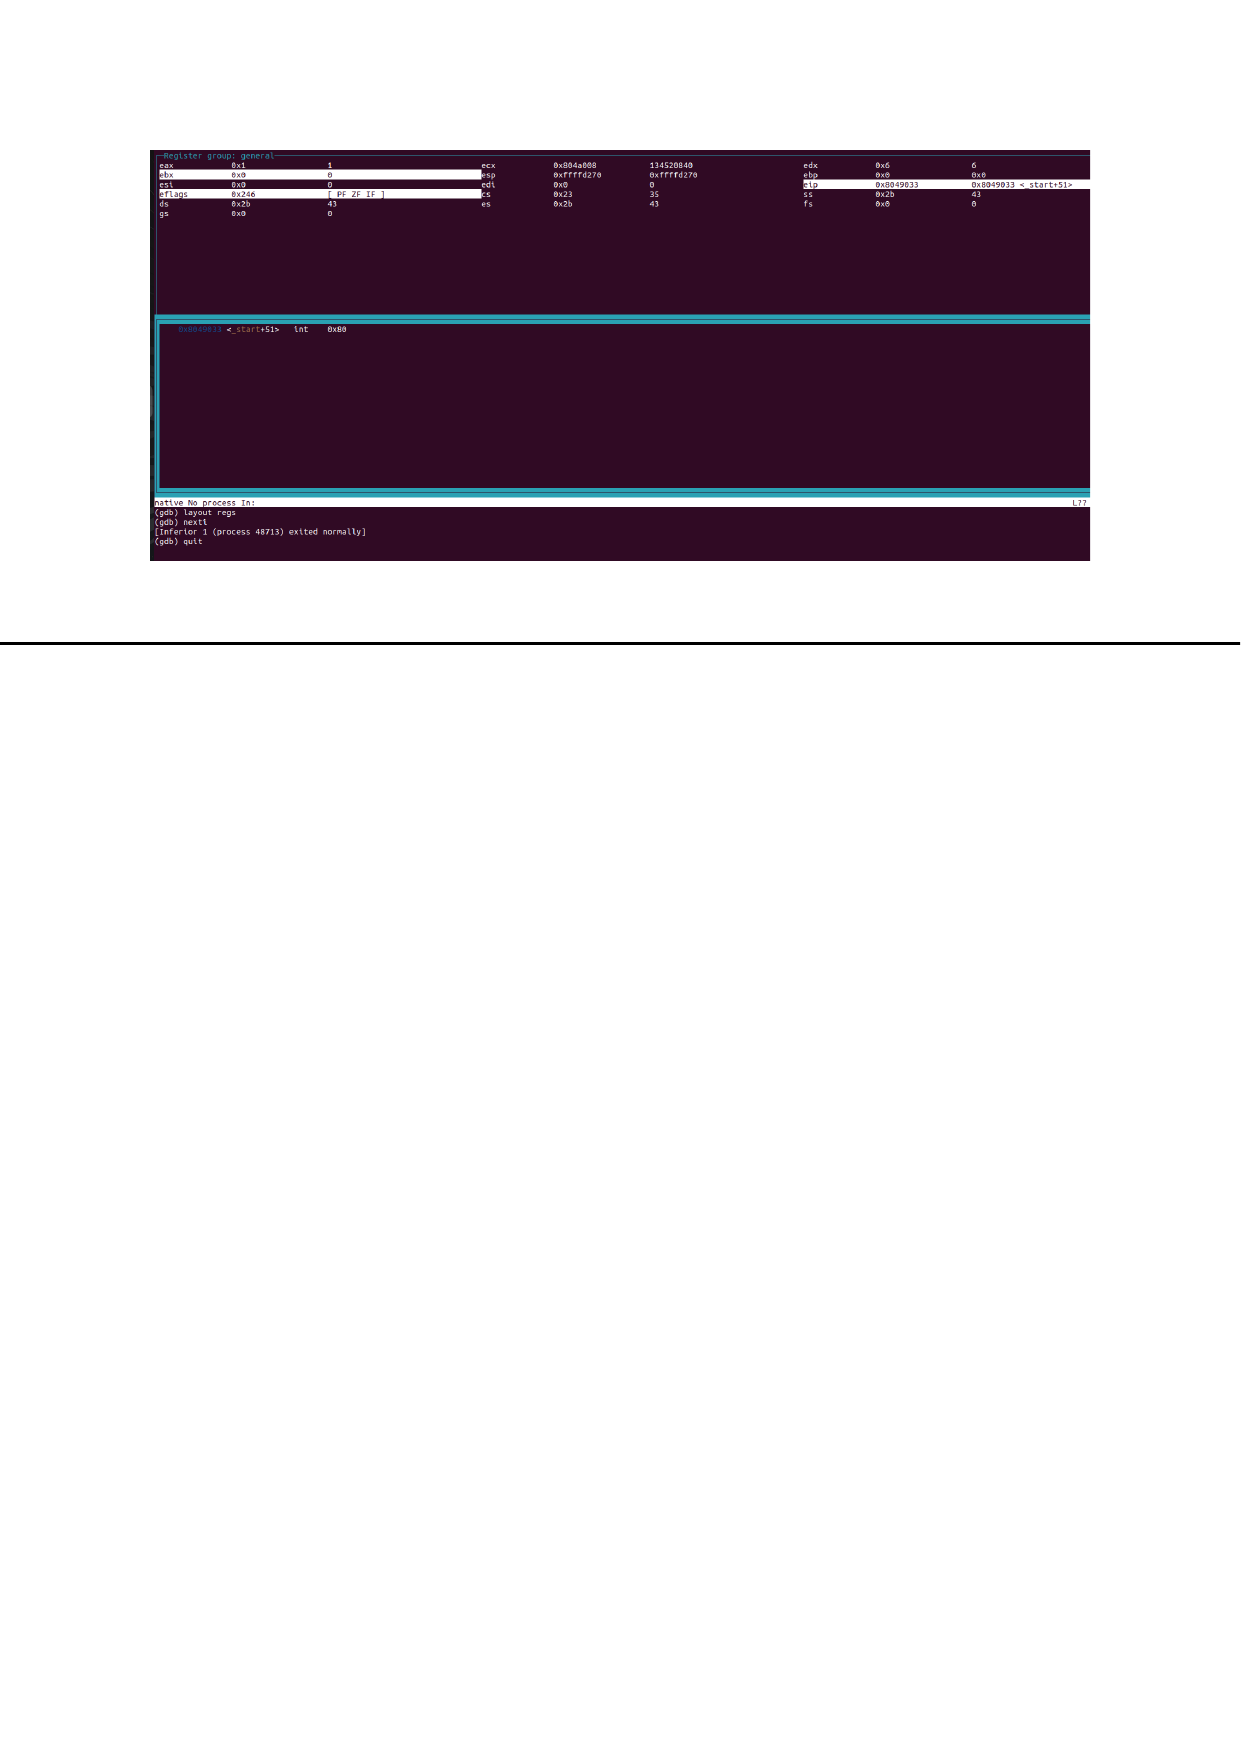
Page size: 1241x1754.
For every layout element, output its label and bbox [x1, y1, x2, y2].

picture [150, 150, 1091, 561]
